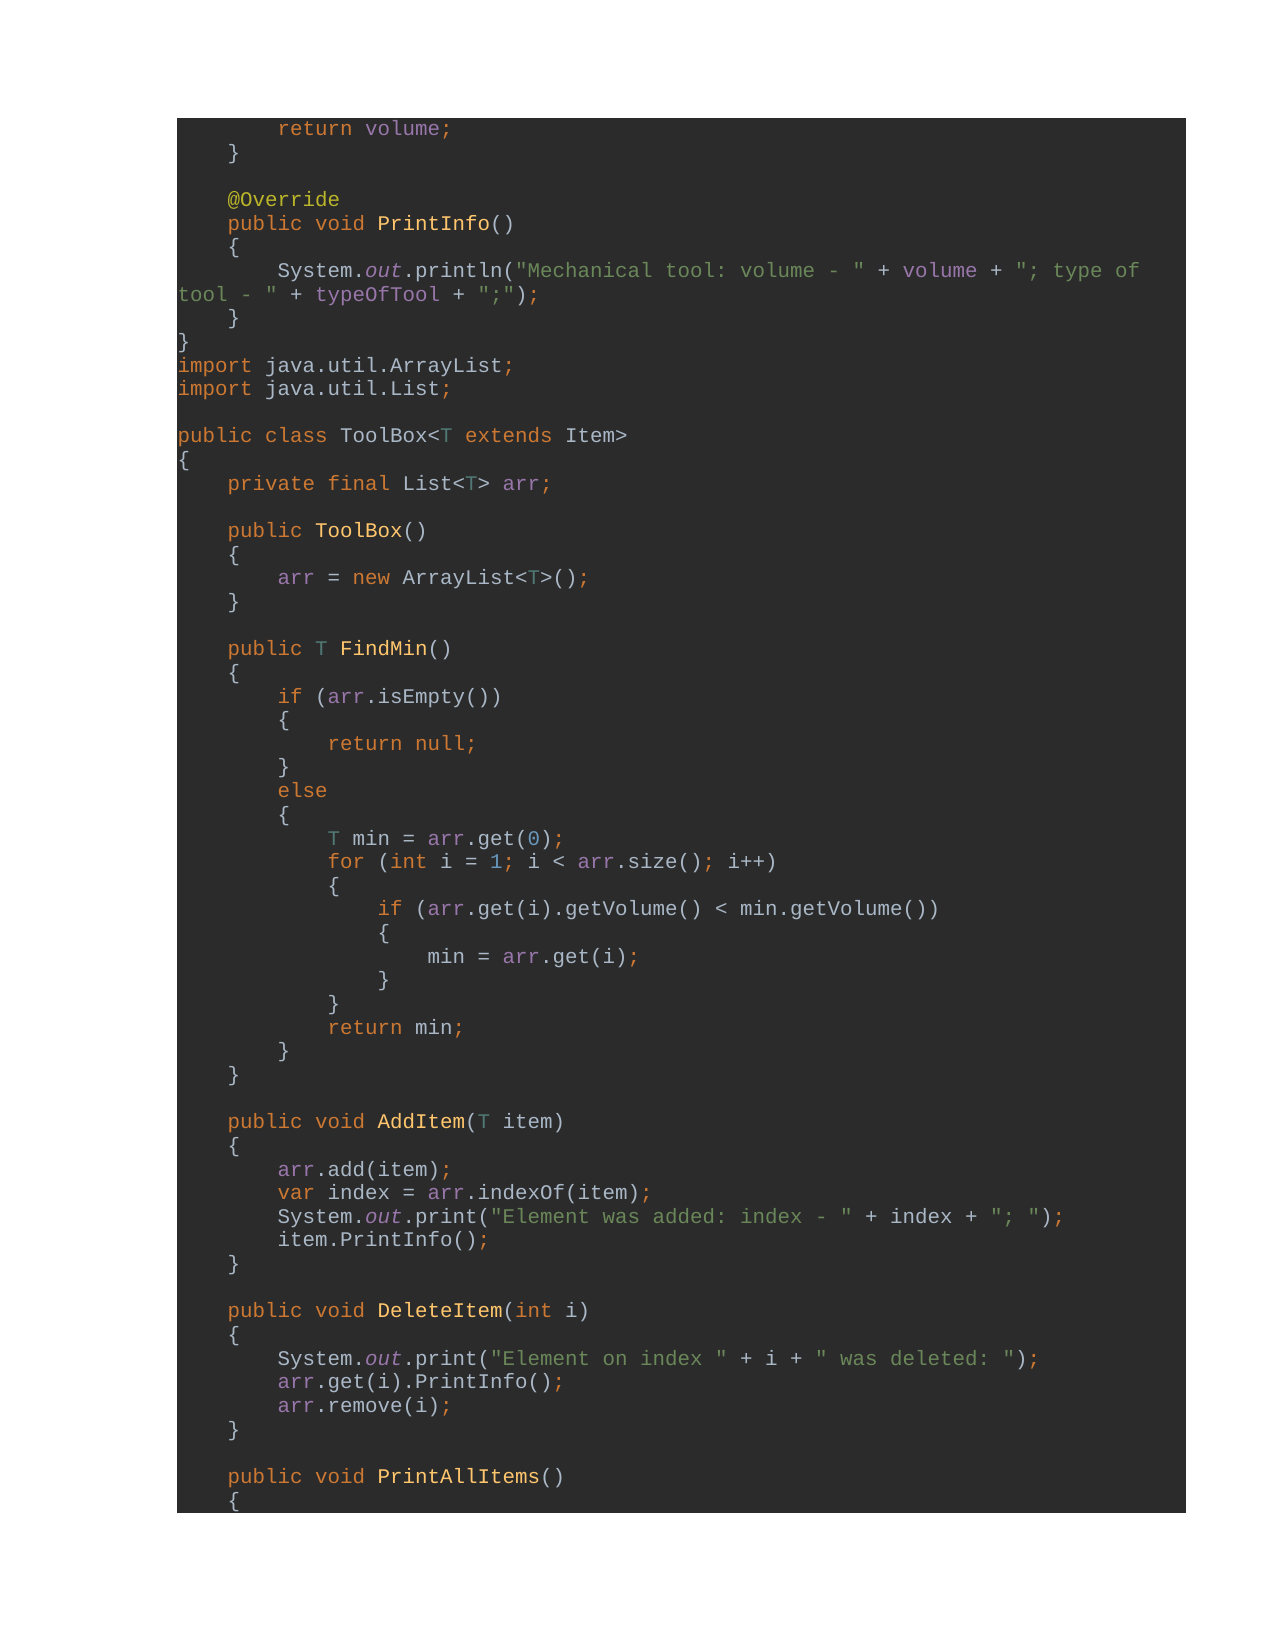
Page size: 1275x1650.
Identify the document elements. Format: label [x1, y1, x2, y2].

text [177, 354, 1186, 1513]
text [177, 118, 1186, 354]
